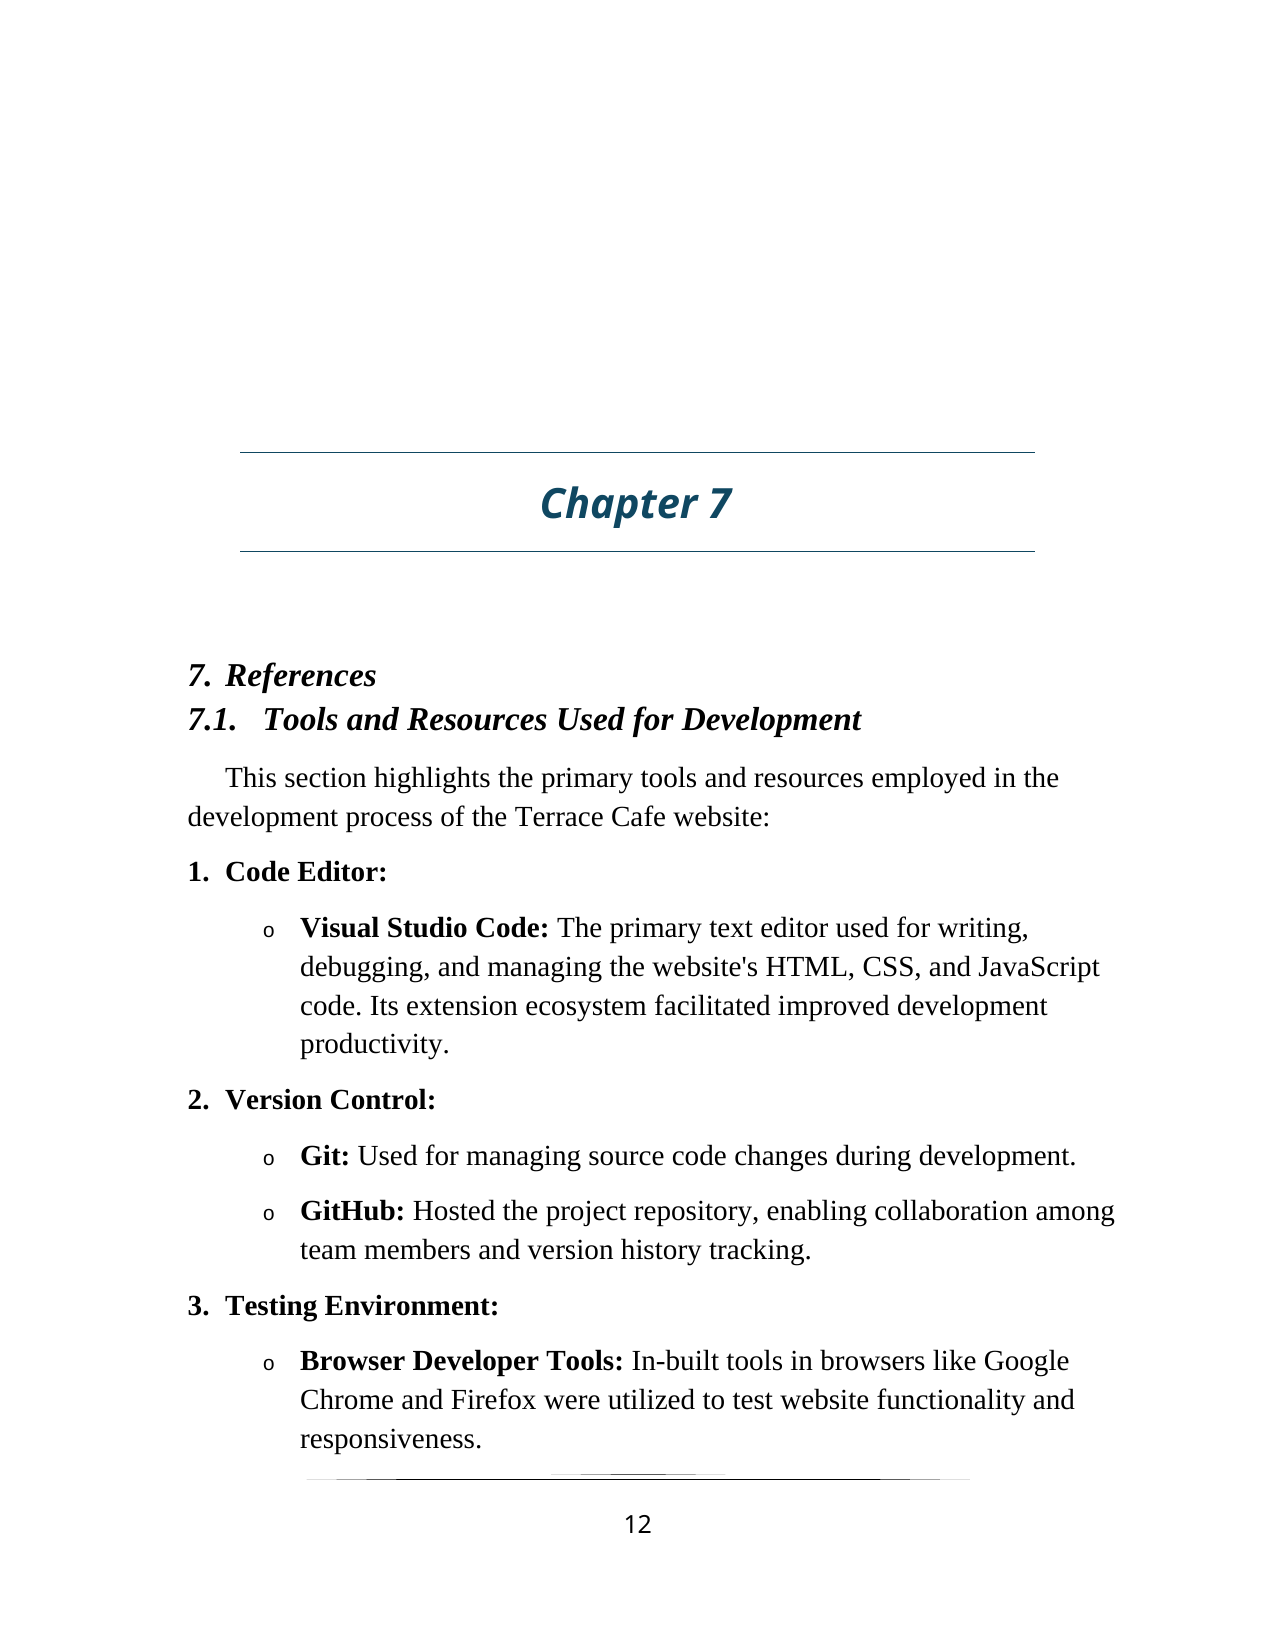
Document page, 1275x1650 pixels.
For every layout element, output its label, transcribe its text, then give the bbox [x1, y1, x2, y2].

list Testing Environment: [187, 1288, 1125, 1321]
text This section highlights the primary tools and resources employed in the development process of the Terrace Cafe website: [187, 760, 1125, 833]
list Code Editor: [187, 854, 1125, 888]
list GitHub: Hosted the project repository, enabling collaboration among team members and version history tracking. [262, 1193, 1125, 1266]
list Version Control: [187, 1082, 1125, 1116]
list References [187, 655, 1125, 693]
text Chapter 7 [240, 453, 1035, 551]
list Browser Developer Tools: In-built tools in browsers like Google Chrome and Firefox were utilized to test website functionality and responsiveness. [262, 1343, 1125, 1454]
list Git: Used for managing source code changes during development. [262, 1138, 1125, 1171]
list Tools and Resources Used for Development [187, 699, 1125, 737]
list Visual Studio Code: The primary text editor used for writing, debugging, and managing the website's HTML, CSS, and JavaScript code. Its extension ecosystem facilitated improved development productivity. [262, 910, 1125, 1060]
